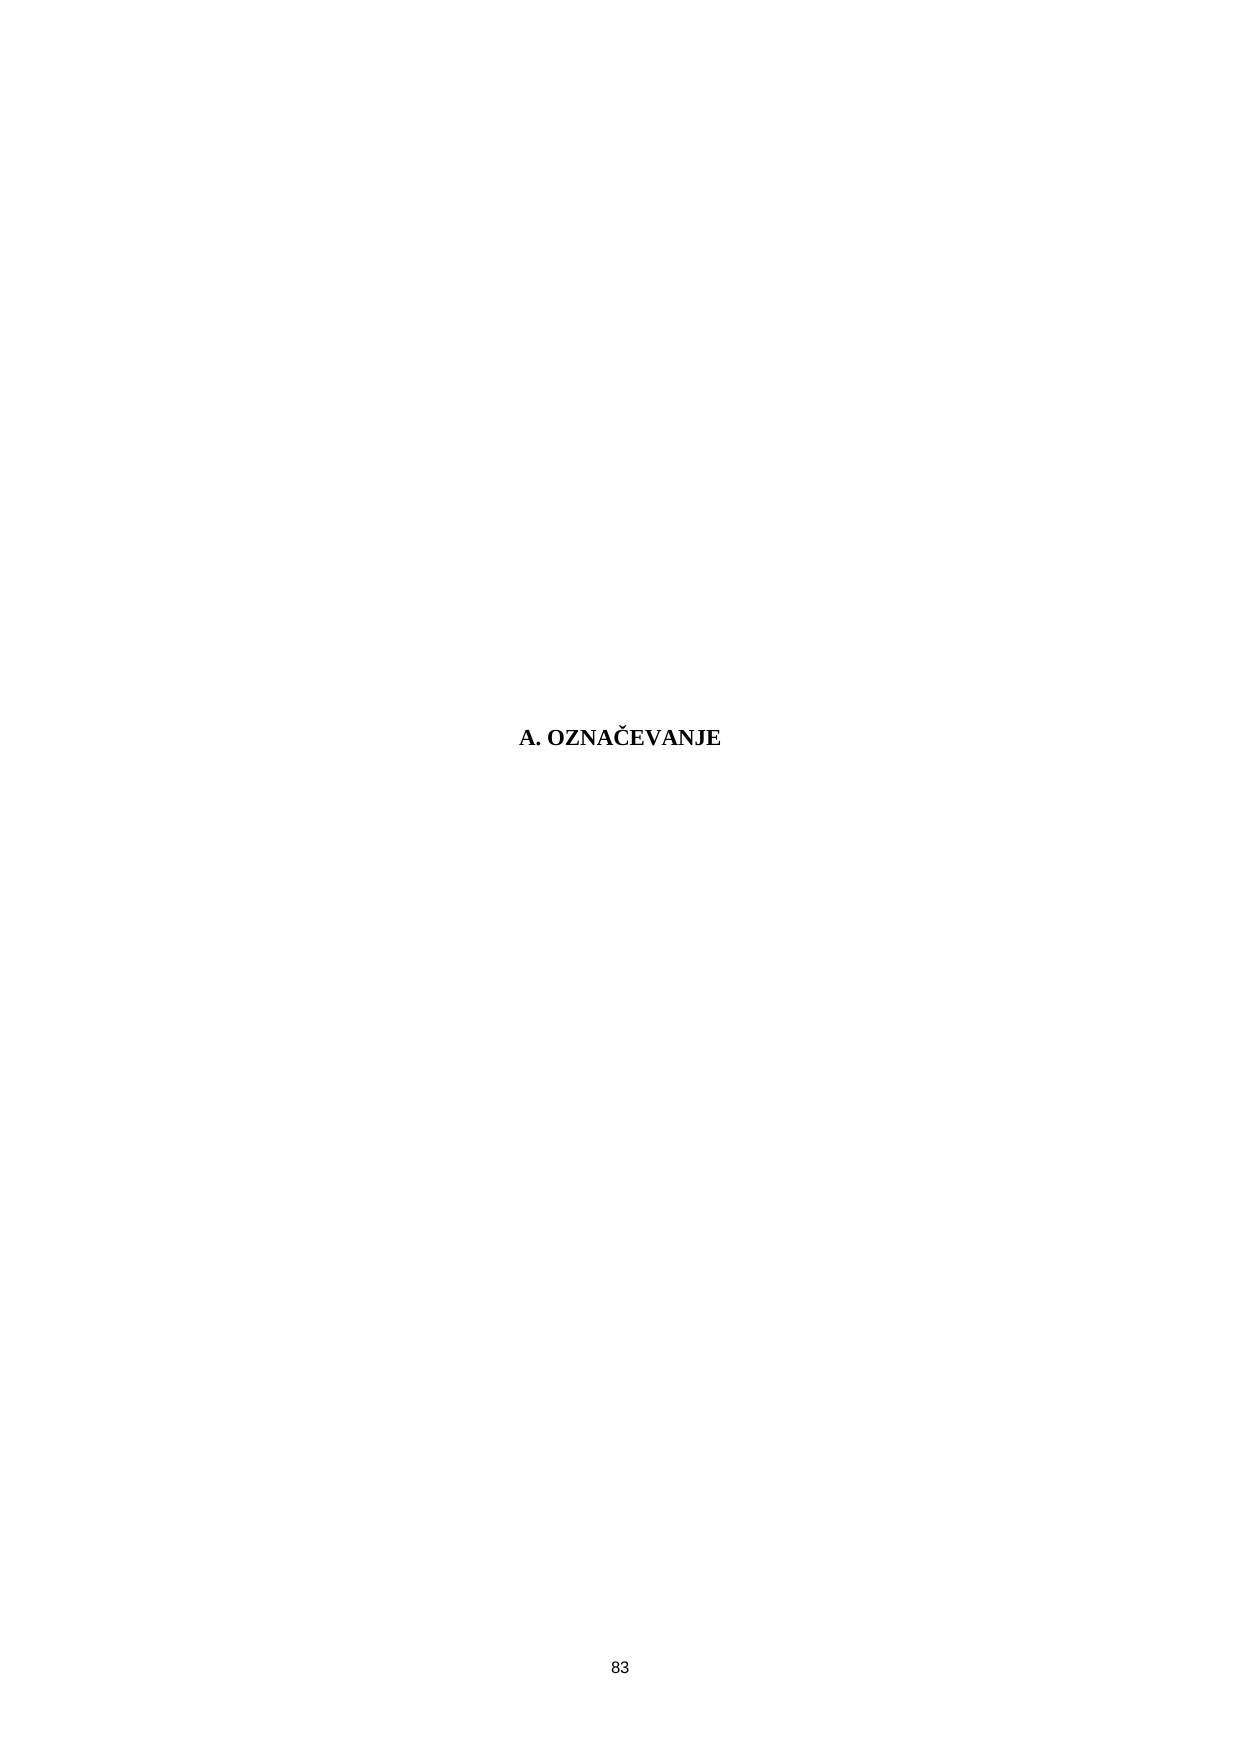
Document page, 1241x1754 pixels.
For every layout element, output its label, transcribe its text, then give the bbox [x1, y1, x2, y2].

title A. OZNAČEVANJE [148, 724, 1093, 751]
